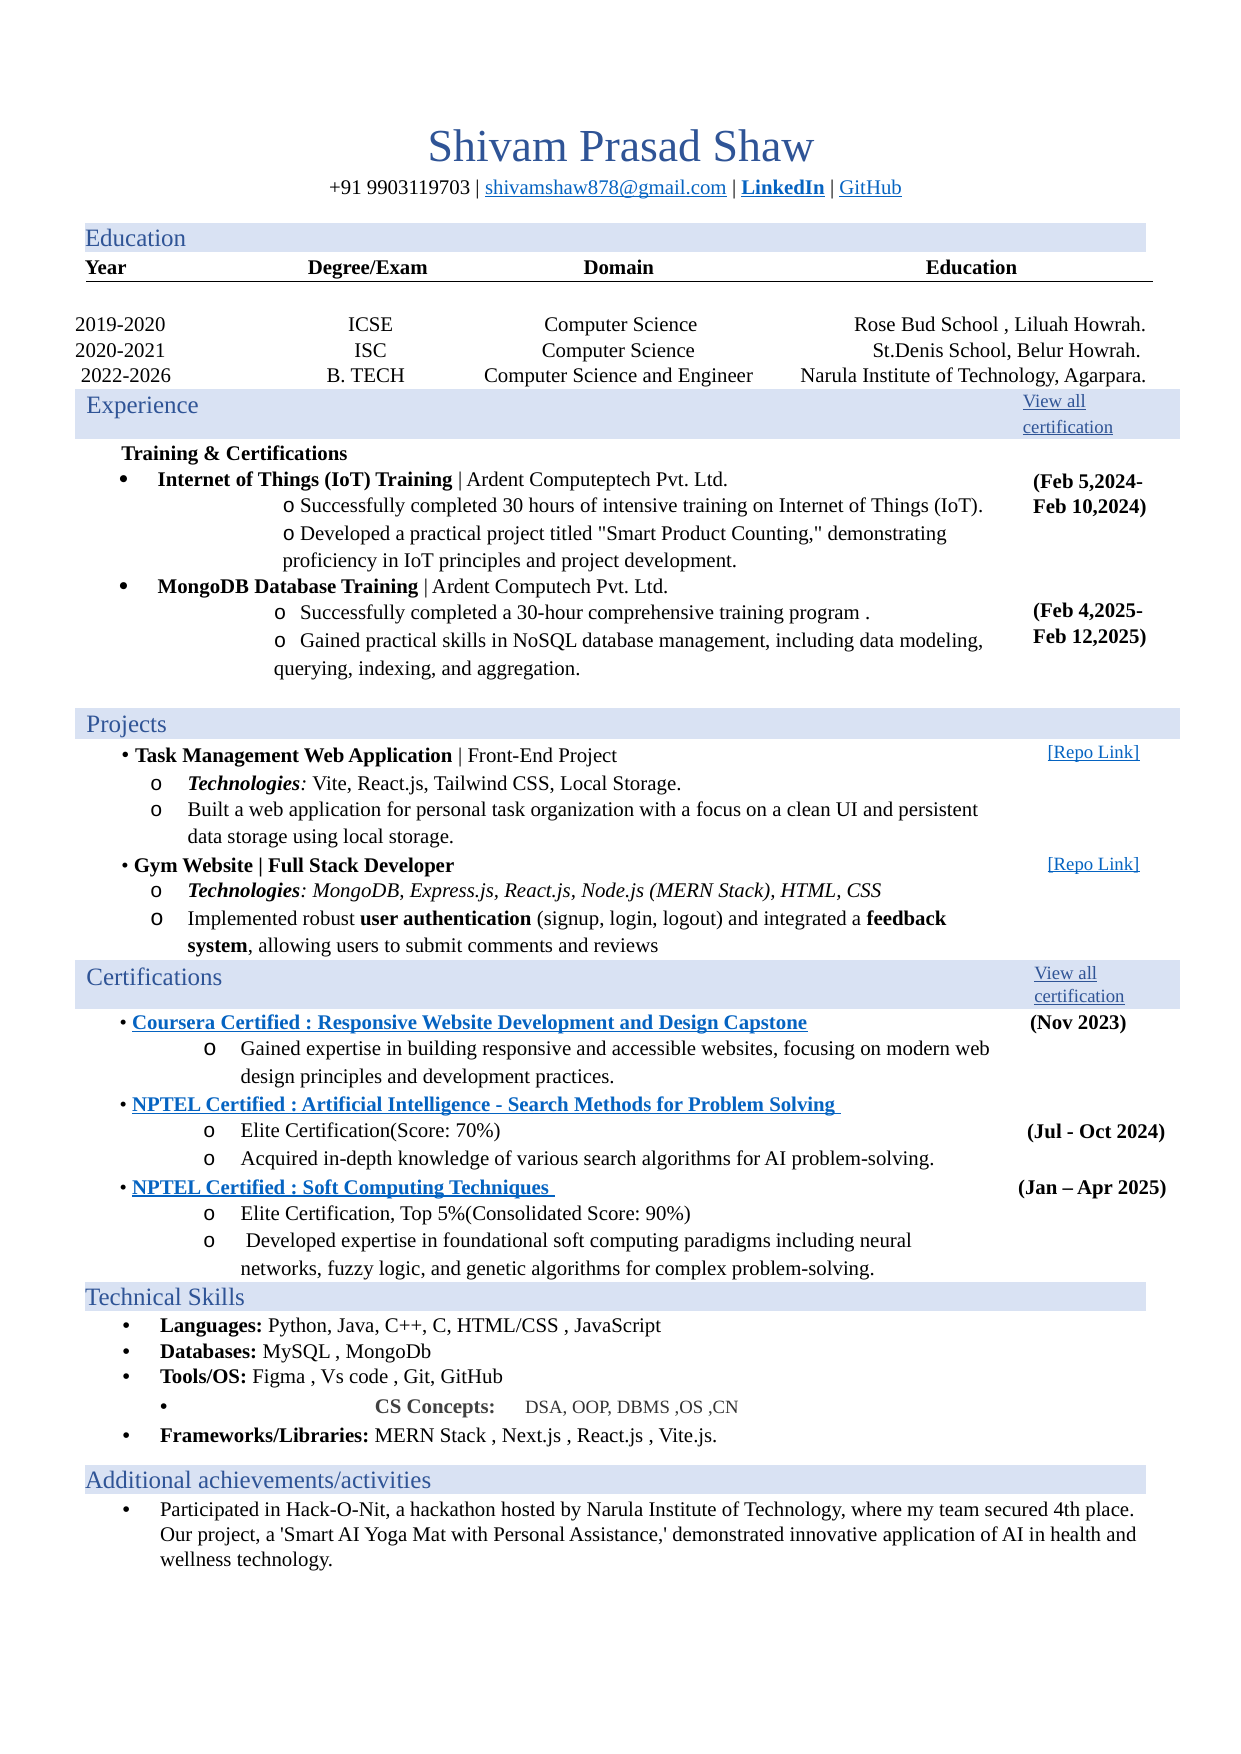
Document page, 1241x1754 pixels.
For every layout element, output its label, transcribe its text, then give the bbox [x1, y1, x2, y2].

table_cell (Jul - Oct 2024) [1018, 1090, 1180, 1173]
table_cell Training & Certifications Internet of Things (IoT) Training | Ardent Computeptech Pvt. Ltd. Successfully completed 30 hours of intensive training on Internet of Things (IoT). Developed a practical project titled "Smart Product Counting," demonstrating proficiency in IoT principles and project development. MongoDB Database Training | Ardent Computech Pvt. Ltd. Successfully completed a 30-hour comprehensive training program . Gained practical skills in NoSQL database management, including data modeling, querying, indexing, and aggregation. [75, 440, 1018, 707]
text 2019-2020 ICSE Computer Science Rose Bud School , Liluah Howrah. [75, 312, 1146, 336]
subtitle Education [85, 223, 1146, 252]
list Tools/OS: Figma , Vs code , Git, GitHub [122, 1364, 1146, 1388]
table_cell [Repo Link] [1018, 740, 1180, 851]
table_cell [Repo Link] [1018, 851, 1180, 960]
table_cell (Jan – Apr 2025) [1018, 1173, 1180, 1282]
subtitle Technical Skills [85, 1282, 1146, 1311]
table_header Experience [75, 389, 1018, 439]
table_cell Projects [75, 708, 1018, 739]
table_cell [1018, 708, 1180, 739]
list Databases: MySQL , MongoDb [122, 1339, 1146, 1363]
table_cell Certifications [75, 960, 1018, 1009]
table_cell (Feb 5,2024-Feb 10,2024) (Feb 4,2025-Feb 12,2025) [1018, 440, 1180, 707]
text +91 9903119703 | shivamshaw878@gmail.com | LinkedIn | GitHub [292, 175, 1146, 199]
table_cell View all certification [1018, 960, 1180, 1009]
table_cell • Task Management Web Application | Front-End Project Technologies: Vite, React.js, Tailwind CSS, Local Storage. Built a web application for personal task organization with a focus on a clean UI and persistent data storage using local storage. [75, 740, 1018, 851]
list Participated in Hack-O-Nit, a hackathon hosted by Narula Institute of Technology, where my team secured 4th place. Our project, a 'Smart AI Yoga Mat with Personal Assistance,' demonstrated innovative application of AI in health and wellness technology. [122, 1497, 1146, 1571]
table_cell • NPTEL Certified : Soft Computing Techniques Elite Certification, Top 5%(Consolidated Score: 90%) Developed expertise in foundational soft computing paradigms including neural networks, fuzzy logic, and genetic algorithms for complex problem-solving. [119, 1173, 1018, 1282]
text Shivam Prasad Shaw [96, 118, 1146, 171]
subtitle Additional achievements/activities [85, 1465, 1146, 1494]
table_cell • Coursera Certified : Responsive Website Development and Design Capstone Gained expertise in building responsive and accessible websites, focusing on modern web design principles and development practices. [119, 1009, 1018, 1090]
table_cell (Nov 2023) [1018, 1009, 1180, 1090]
table_header View all certification [1018, 389, 1180, 439]
list Frameworks/Libraries: MERN Stack , Next.js , React.js , Vite.js. [122, 1421, 1146, 1447]
list CS Concepts: DSA, OOP, DBMS ,OS ,CN [160, 1394, 1146, 1418]
text Year Degree/Exam Domain Education [75, 254, 1146, 279]
table_cell • NPTEL Certified : Artificial Intelligence - Search Methods for Problem Solving Elite Certification(Score: 70%) Acquired in-depth knowledge of various search algorithms for AI problem-solving. [119, 1090, 1018, 1173]
table_cell • Gym Website | Full Stack Developer Technologies: MongoDB, Express.js, React.js, Node.js (MERN Stack), HTML, CSS Implemented robust user authentication (signup, login, logout) and integrated a feedback system, allowing users to submit comments and reviews [75, 851, 1018, 960]
list Languages: Python, Java, C++, C, HTML/CSS , JavaScript [122, 1313, 1146, 1337]
text 2020-2021 ISC Computer Science St.Denis School, Belur Howrah. [75, 338, 1146, 362]
text 2022-2026 B. TECH Computer Science and Engineer Narula Institute of Technology, Agarpara. [75, 363, 1146, 387]
